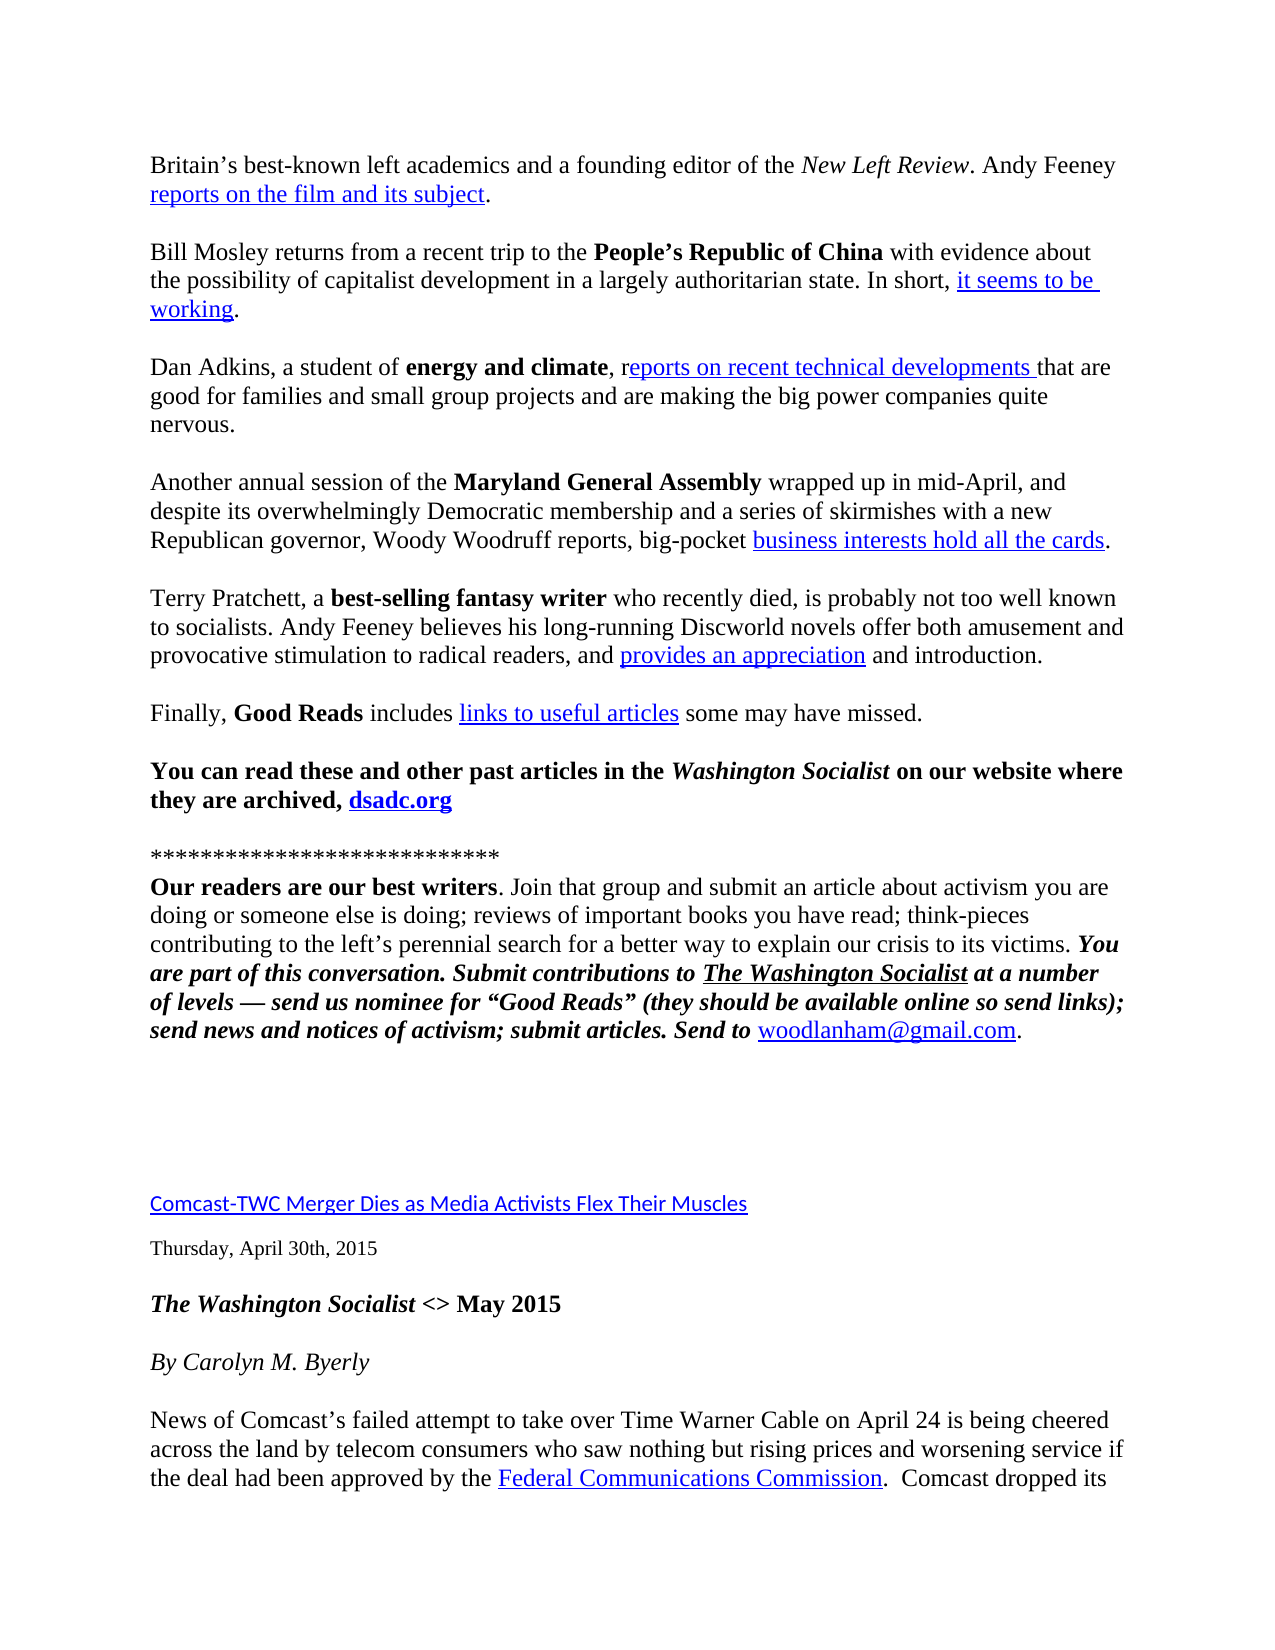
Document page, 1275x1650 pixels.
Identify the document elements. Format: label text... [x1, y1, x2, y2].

text Finally, Good Reads includes links to useful articles some may have missed. [150, 698, 1125, 727]
text You can read these and other past articles in the Washington Socialist on our website where they are archived, dsadc.org [150, 756, 1125, 814]
text Terry Pratchett, a best-selling fantasy writer who recently died, is probably not too well known to socialists. Andy Feeney believes his long-running Discworld novels offer both amusement and provocative stimulation to radical readers, and provides an appreciation and introduction. [150, 583, 1125, 669]
text Bill Mosley returns from a recent trip to the People’s Republic of China with evidence about the possibility of capitalist development in a largely authoritarian state. In short, it seems to be working. [150, 237, 1125, 323]
text Thursday, April 30th, 2015 [150, 1236, 1125, 1260]
text By Carolyn M. Byerly [150, 1347, 1125, 1376]
text Another annual session of the Maryland General Assembly wrapped up in mid-April, and despite its overwhelmingly Democratic membership and a series of skirmishes with a new Republican governor, Woody Woodruff reports, big-pocket business interests hold all the cards. [150, 467, 1125, 554]
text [150, 1405, 1125, 1491]
text **************************** Our readers are our best writers. Join that group and submit an article about activism you are doing or someone else is doing; reviews of important books you have read; think-pieces contributing to the left’s perennial search for a better way to explain our crisis to its victims. You are part of this conversation. Submit contributions to The Washington Socialist at a number of levels — send us nominee for “Good Reads” (they should be available online so send links); send news and notices of activism; submit articles. Send to woodlanham@gmail.com. [150, 843, 1125, 1044]
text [150, 150, 1125, 207]
text Dan Adkins, a student of energy and climate, reports on recent technical developments that are good for families and small group projects and are making the big power companies quite nervous. [150, 352, 1125, 438]
text Comcast-TWC Merger Dies as Media Activists Flex Their Muscles [150, 1189, 1125, 1217]
text The Washington Socialist <> May 2015 [150, 1289, 1125, 1318]
